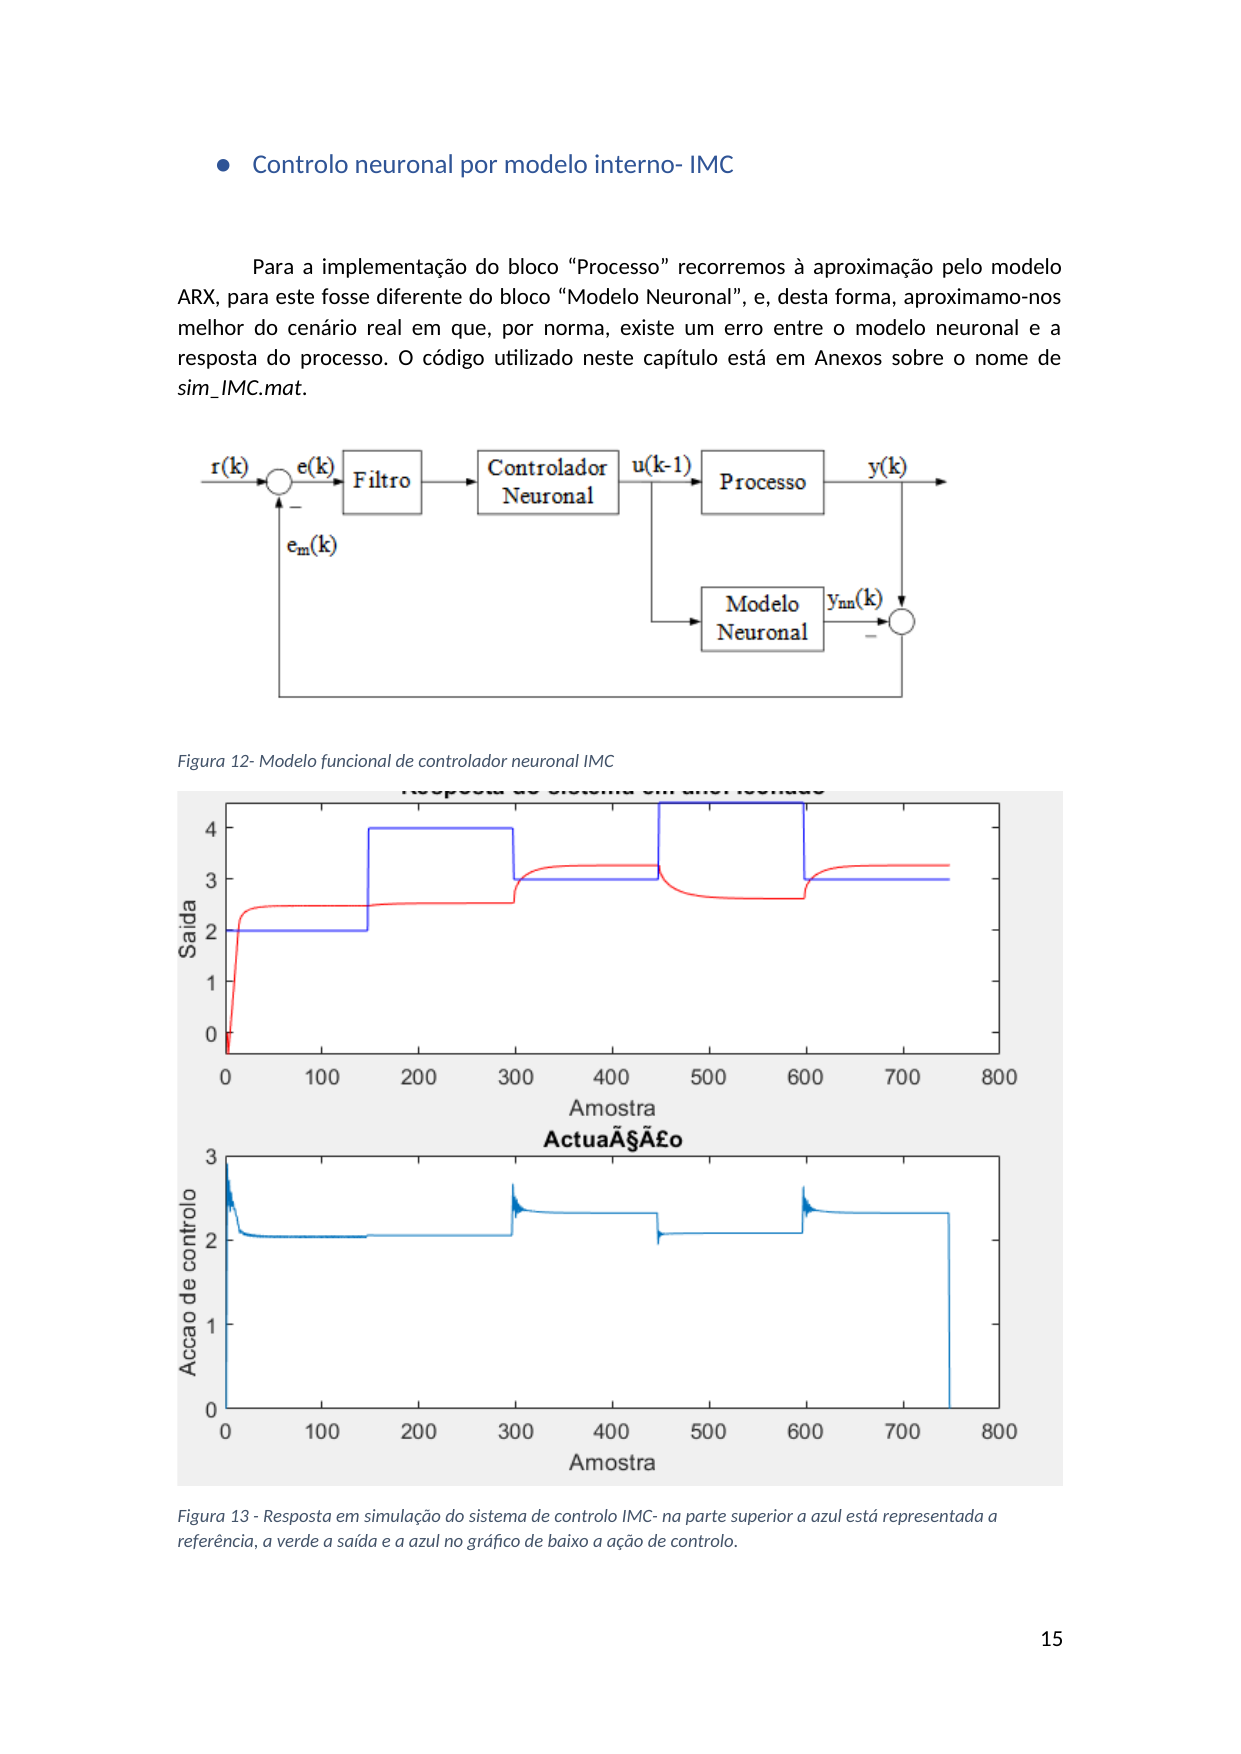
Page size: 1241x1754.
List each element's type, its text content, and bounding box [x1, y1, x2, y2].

text Figura 12- Modelo funcional de controlador neuronal IMC [177, 750, 1063, 773]
list Controlo neuronal por modelo interno- IMC [215, 148, 1063, 181]
picture [177, 791, 1063, 1486]
text Figura 13 - Resposta em simulação do sistema de controlo IMC- na parte superior a azul está representada a referência, a verde a saída e a azul no gráfico de baixo a ação de controlo. [177, 1504, 1063, 1552]
text Para a implementação do bloco “Processo” recorremos à aproximação pelo modelo ARX, para este fosse diferente do bloco “Modelo Neuronal”, e, desta forma, aproximamo-nos melhor do cenário real em que, por norma, existe um erro entre o modelo neuronal e a resposta do processo. O código utilizado neste capítulo está em Anexos sobre o nome de sim_IMC.mat. [177, 252, 1063, 401]
picture [177, 420, 985, 731]
